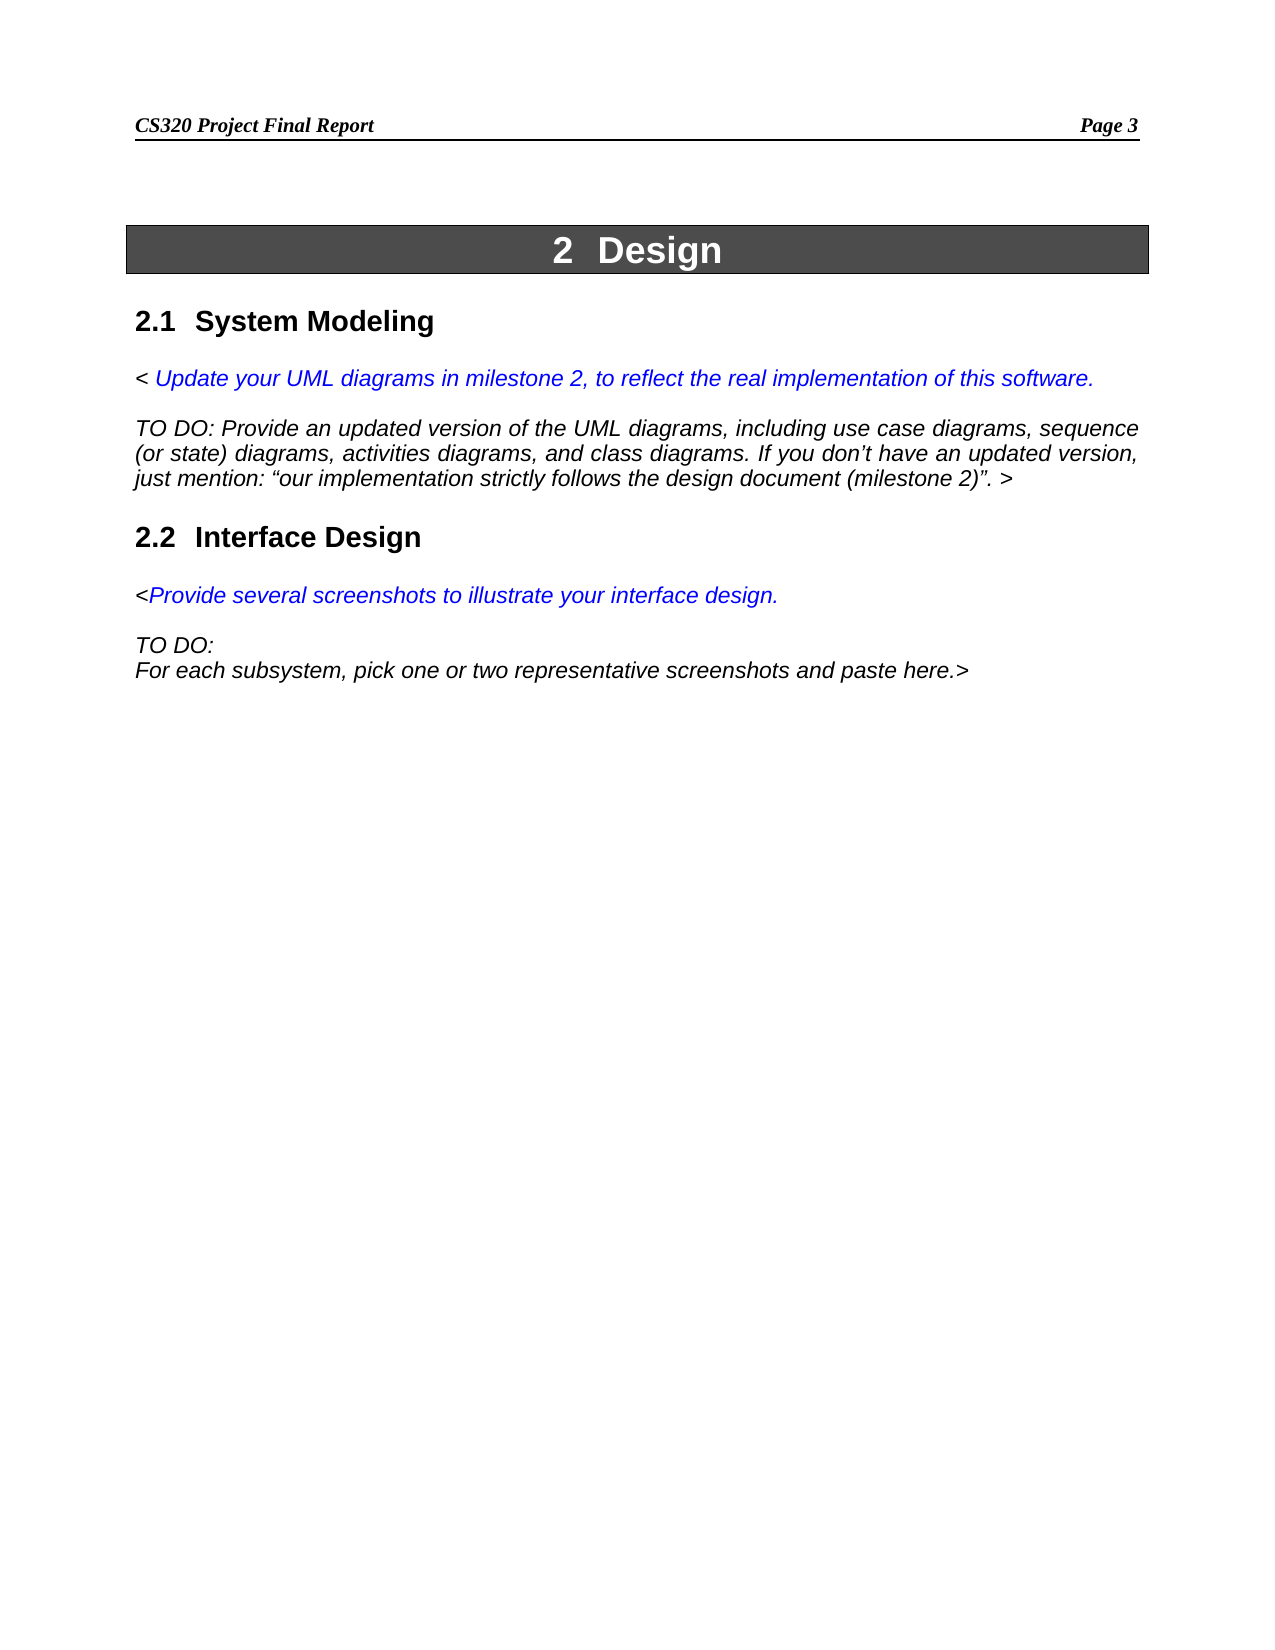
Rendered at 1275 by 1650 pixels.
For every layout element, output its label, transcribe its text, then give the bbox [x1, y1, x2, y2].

subtitle Design [127, 226, 1148, 273]
text TO DO: [135, 633, 1140, 658]
text For each subsystem, pick one or two representative screenshots and paste here.> [135, 658, 1140, 683]
subtitle Interface Design [135, 520, 1140, 554]
subtitle System Modeling [135, 303, 1140, 337]
text TO DO: Provide an updated version of the UML diagrams, including use case diagrams, sequence (or state) diagrams, activities diagrams, and class diagrams. If you don’t have an updated version, just mention: “our implementation strictly follows the design document (milestone 2)”. > [135, 416, 1140, 491]
text <Provide several screenshots to illustrate your interface design. [135, 583, 1140, 608]
text < Update your UML diagrams in milestone 2, to reflect the real implementation of this software. [135, 366, 1140, 391]
